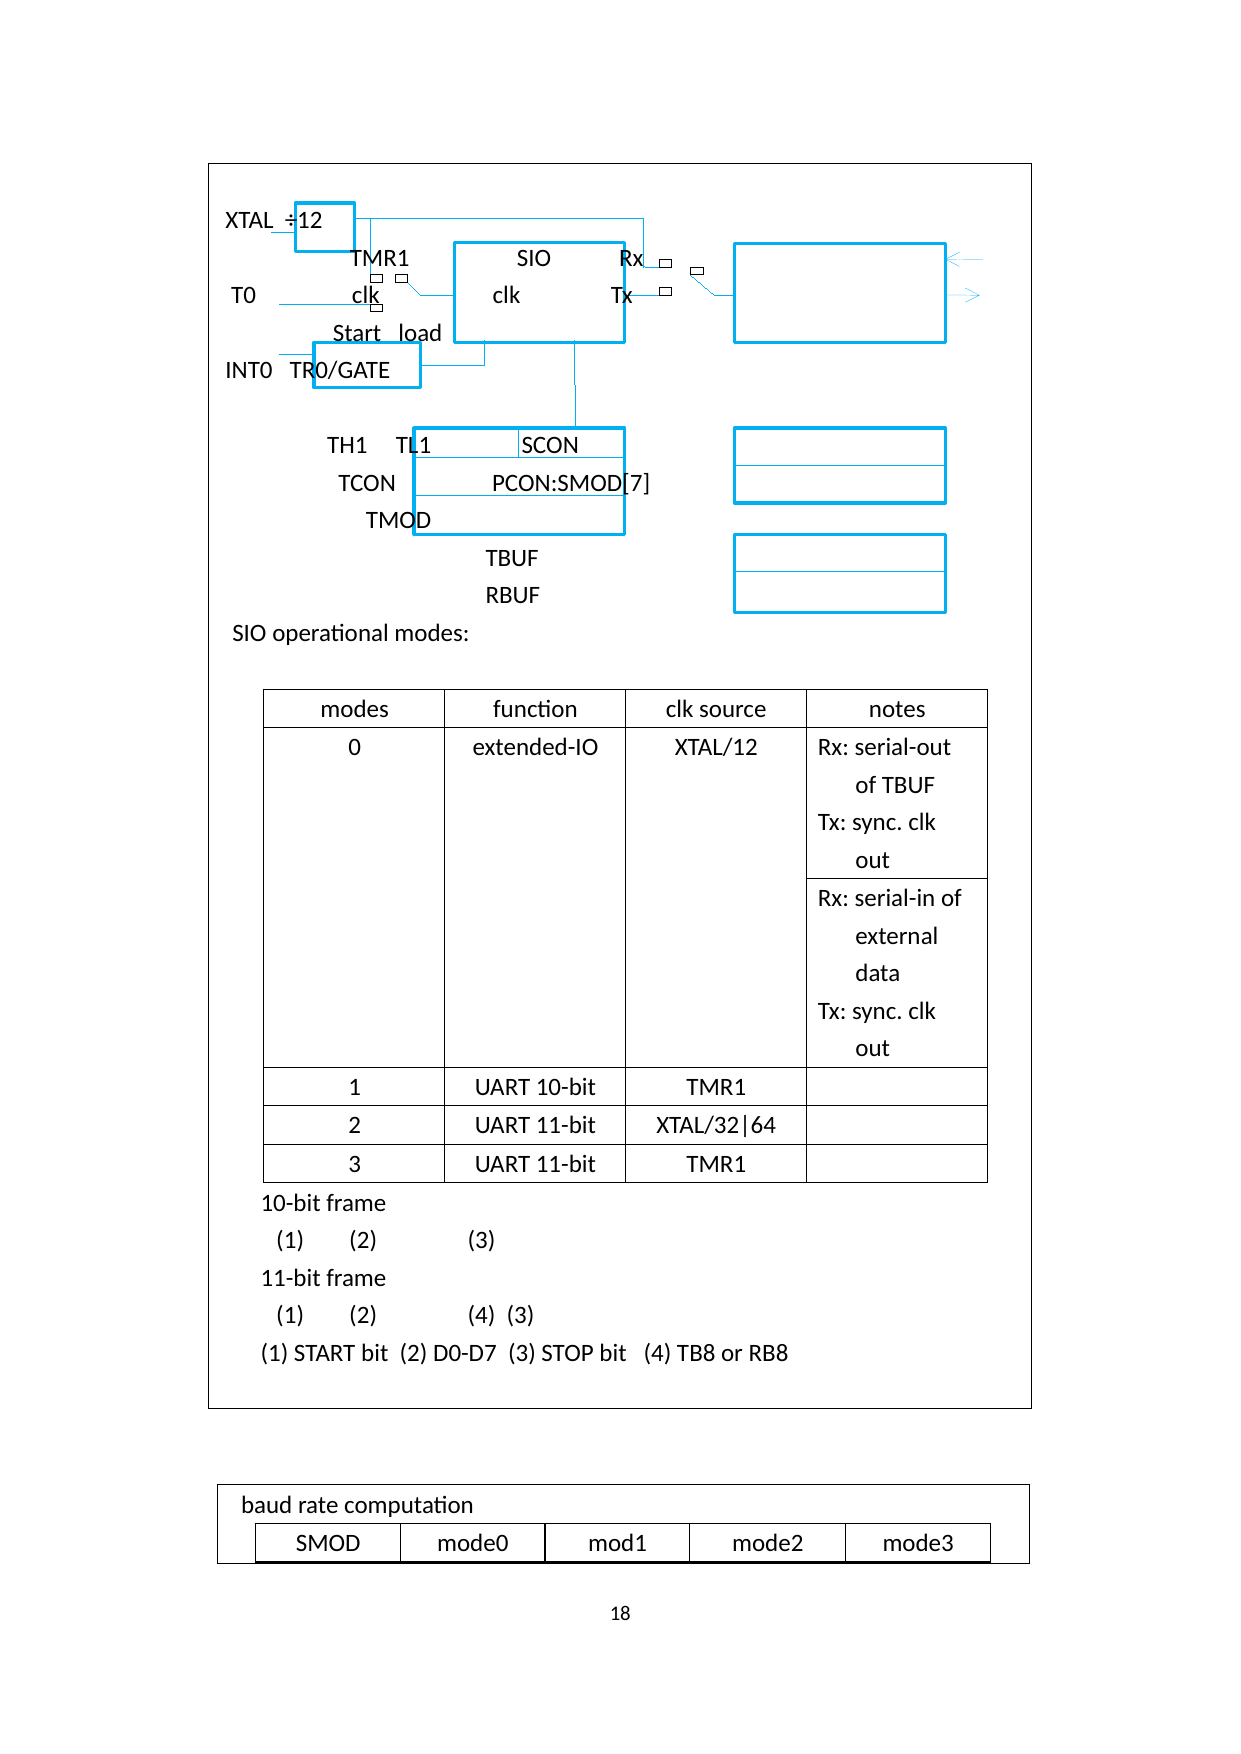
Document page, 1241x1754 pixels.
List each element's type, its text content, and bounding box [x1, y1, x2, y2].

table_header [218, 1485, 1029, 1562]
table_header XTAL ÷12 TMR1 SIO Rx T0 clk clk Tx Start load INT0 TR0/GATE TH1 TL1 SCON TCON PCON:SMOD[7] TMOD TBUF RBUF SIO operational modes: 10-bit frame (1) (2) (3) 11-bit frame (1) (2) (4) (3) (1) START bit (2) D0-D7 (3) STOP bit (4) TB8 or RB8 [209, 164, 1031, 1408]
